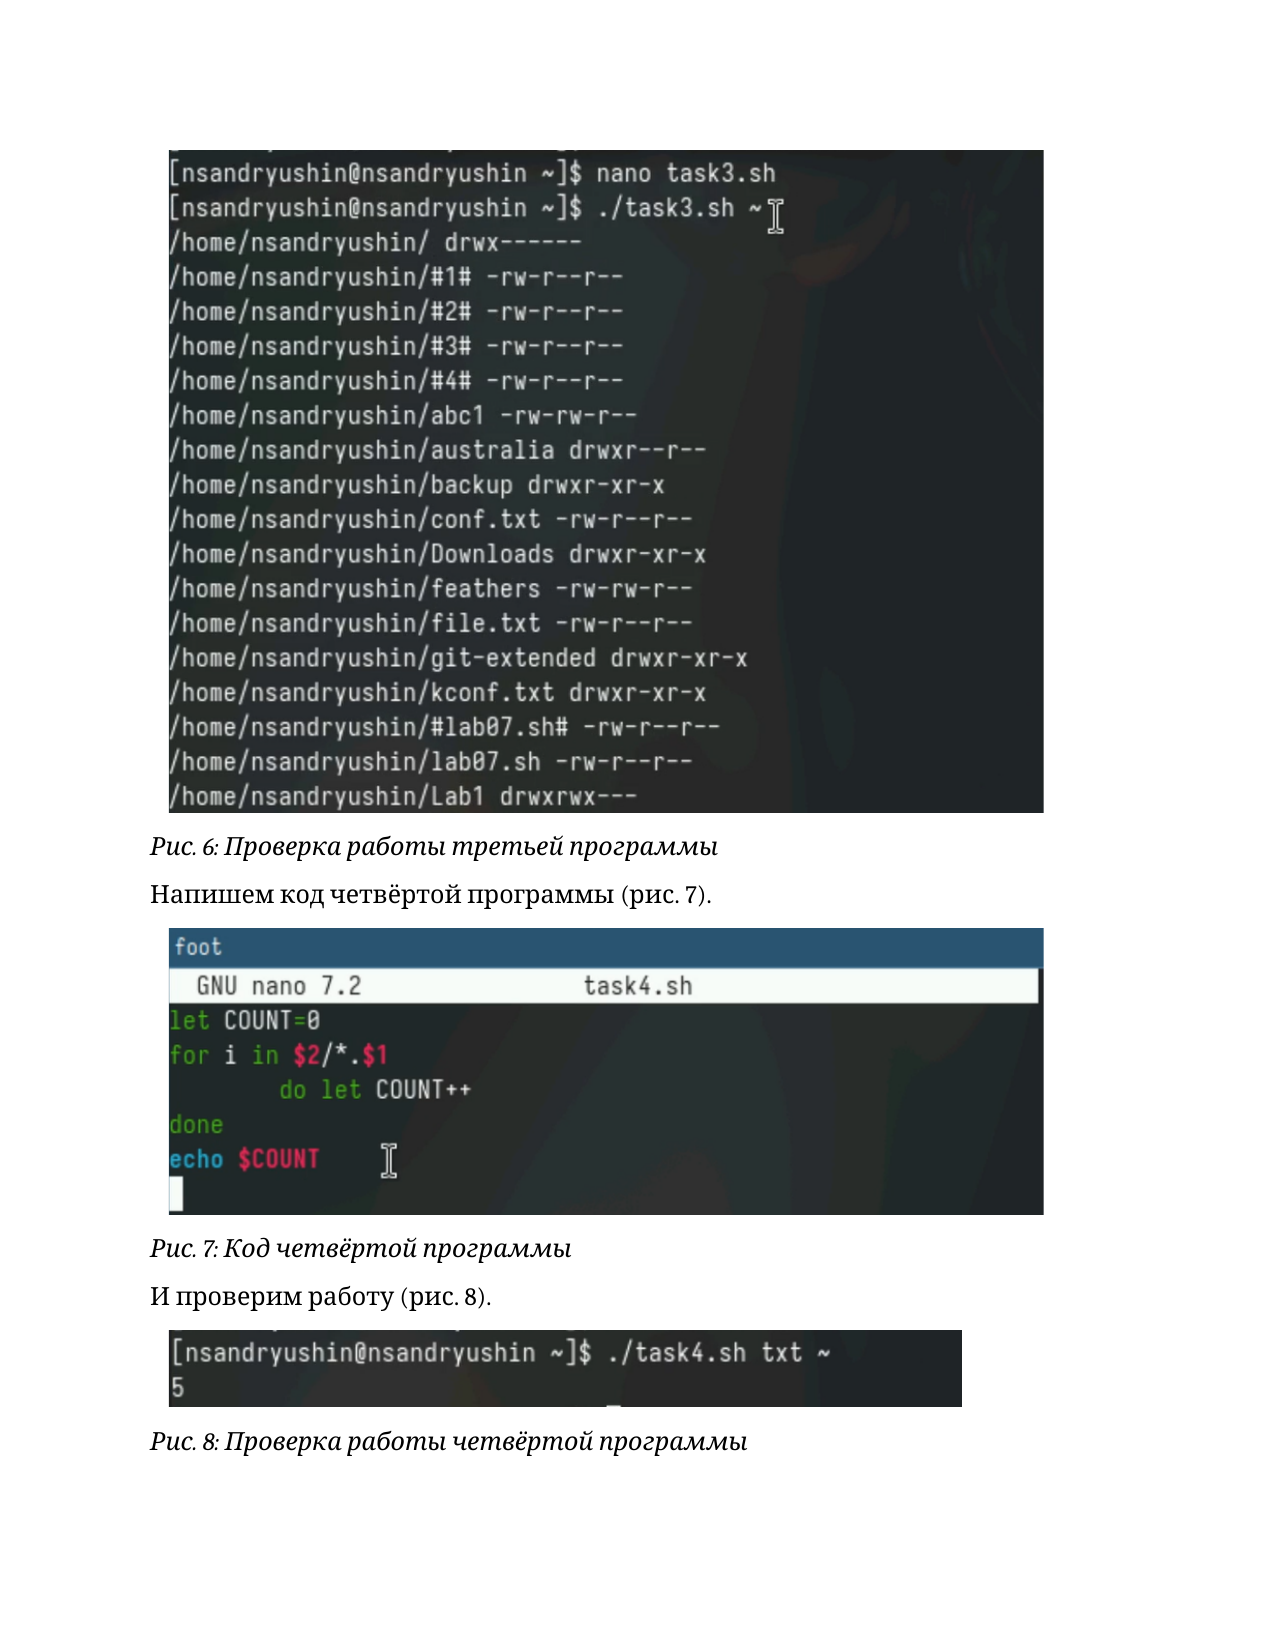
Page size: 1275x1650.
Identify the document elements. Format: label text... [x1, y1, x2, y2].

picture [168, 928, 1044, 1215]
picture [168, 150, 1044, 813]
text Рис. 8: Проверка работы четвёртой программы [150, 1428, 1125, 1457]
text Рис. 6: Проверка работы третьей программы [150, 833, 1125, 862]
text Напишем код четвёртой программы (рис. 7). [150, 881, 1125, 909]
text И проверим работу (рис. 8). [150, 1283, 1125, 1312]
picture [168, 1330, 962, 1407]
text Рис. 7: Код четвёртой программы [150, 1235, 1125, 1264]
